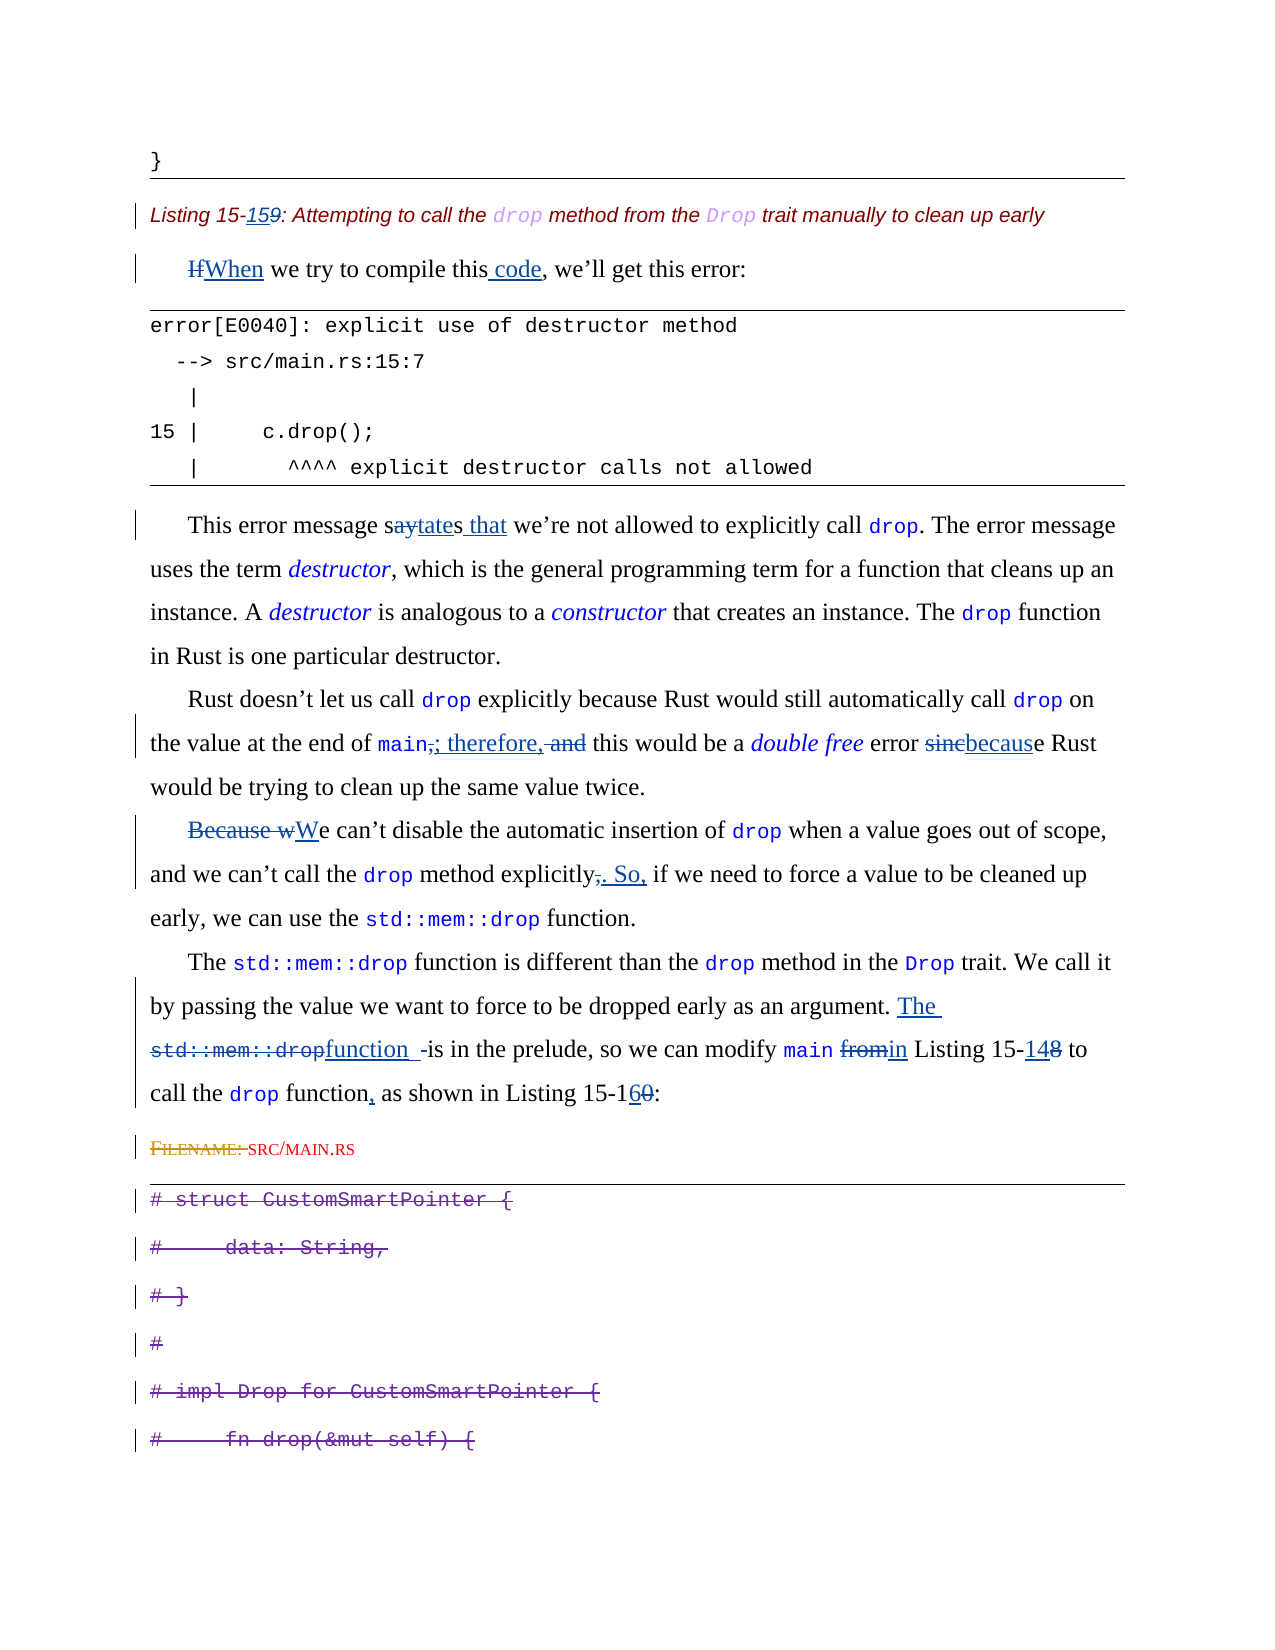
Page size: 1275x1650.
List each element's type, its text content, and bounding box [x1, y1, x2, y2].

text 15 | c.drop(); [150, 421, 1125, 445]
text This error message ss we’re not allowed to explicitly call drop. The error message uses the term destructor, which is the general programming term for a function that cleans up an instance. A destructor is analogous to a constructor that creates an instance. The drop function in Rust is one particular destructor. [150, 510, 1125, 670]
text error[E0040]: explicit use of destructor method [150, 311, 1125, 339]
text we try to compile this, we’ll get this error: [150, 254, 1125, 283]
list Listing 15-: Attempting to call the drop method from the Drop trait manually to clean up early [150, 203, 1125, 229]
text e can’t disable the automatic insertion of drop when a value goes out of scope, and we can’t call the drop method explicitly if we need to force a value to be cleaned up early, we can use the std::mem::drop function. [150, 815, 1125, 933]
text --> src/main.rs:15:7 [150, 351, 1125, 374]
text Rust doesn’t let us call drop explicitly because Rust would still automatically call drop on the value at the end of main this would be a double free error e Rust would be trying to clean up the same value twice. [150, 684, 1125, 801]
text src/main.rs [150, 1135, 1125, 1159]
text The std::mem::drop function is different than the drop method in the Drop trait. We call it by passing the value we want to force to be dropped early as an argument. is in the prelude, so we can modify main Listing 15- to call the drop function as shown in Listing 15-1: [150, 947, 1125, 1108]
text } [150, 150, 1125, 178]
text | ^^^^ explicit destructor calls not allowed [150, 457, 1125, 485]
text | [150, 386, 1125, 410]
